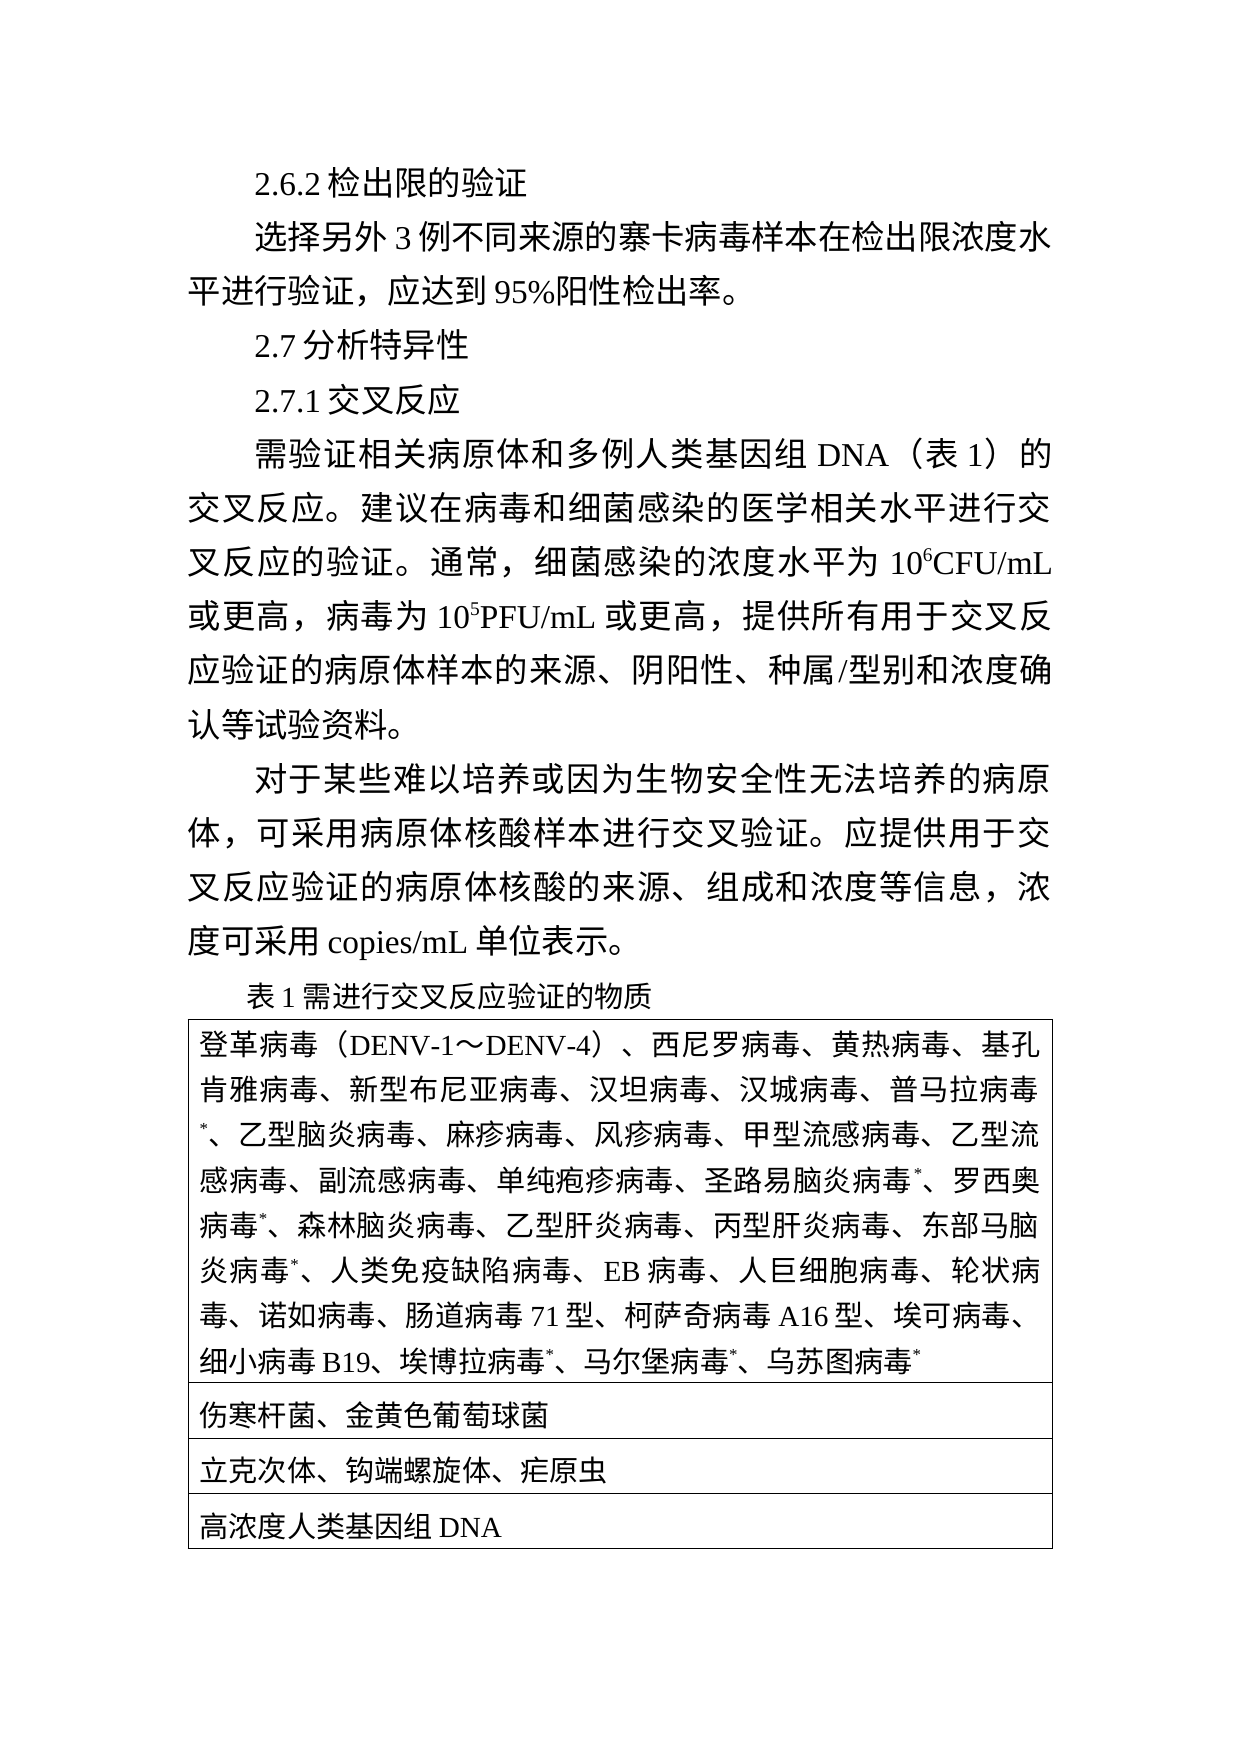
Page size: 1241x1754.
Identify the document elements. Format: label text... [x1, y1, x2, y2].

text 表1 需进行交叉反应验证的物质 [187, 964, 1053, 1019]
text 需验证相关病原体和多例人类基因组DNA（表1）的交叉反应。建议在病毒和细菌感染的医学相关水平进行交叉反应的验证。通常，细菌感染的浓度水平为106CFU/mL或更高，病毒为105PFU/mL或更高，提供所有用于交叉反应验证的病原体样本的来源、阴阳性、种属/型别和浓度确认等试验资料。 [187, 423, 1053, 748]
text 对于某些难以培养或因为生物安全性无法培养的病原体，可采用病原体核酸样本进行交叉验证。应提供用于交叉反应验证的病原体核酸的来源、组成和浓度等信息，浓度可采用copies/mL单位表示。 [187, 748, 1053, 964]
table_cell 伤寒杆菌、金黄色葡萄球菌 [189, 1383, 1052, 1437]
table_cell 高浓度人类基因组DNA [189, 1494, 1052, 1548]
table_cell 立克次体、钩端螺旋体、疟原虫 [189, 1439, 1052, 1493]
text 2.7.1交叉反应 [187, 369, 1053, 423]
text 2.7分析特异性 [187, 314, 1053, 369]
table_header 登革病毒（DENV-1～DENV-4）、西尼罗病毒、黄热病毒、基孔肯雅病毒、新型布尼亚病毒、汉坦病毒、汉城病毒、普马拉病毒*、乙型脑炎病毒、麻疹病毒、风疹病毒、甲型流感病毒、乙型流感病毒、副流感病毒、单纯疱疹病毒、圣路易脑炎病毒*、罗西奥病毒*、森林脑炎病毒、乙型肝炎病毒、丙型肝炎病毒、东部马脑炎病毒*、人类免疫缺陷病毒、EB病毒、人巨细胞病毒、轮状病毒、诺如病毒、肠道病毒71型、柯萨奇病毒A16型、埃可病毒、细小病毒B19、埃博拉病毒*、马尔堡病毒*、乌苏图病毒* [189, 1020, 1052, 1382]
text 2.6.2检出限的验证 [187, 152, 1053, 206]
text 选择另外3例不同来源的寨卡病毒样本在检出限浓度水平进行验证，应达到95%阳性检出率。 [187, 206, 1053, 314]
